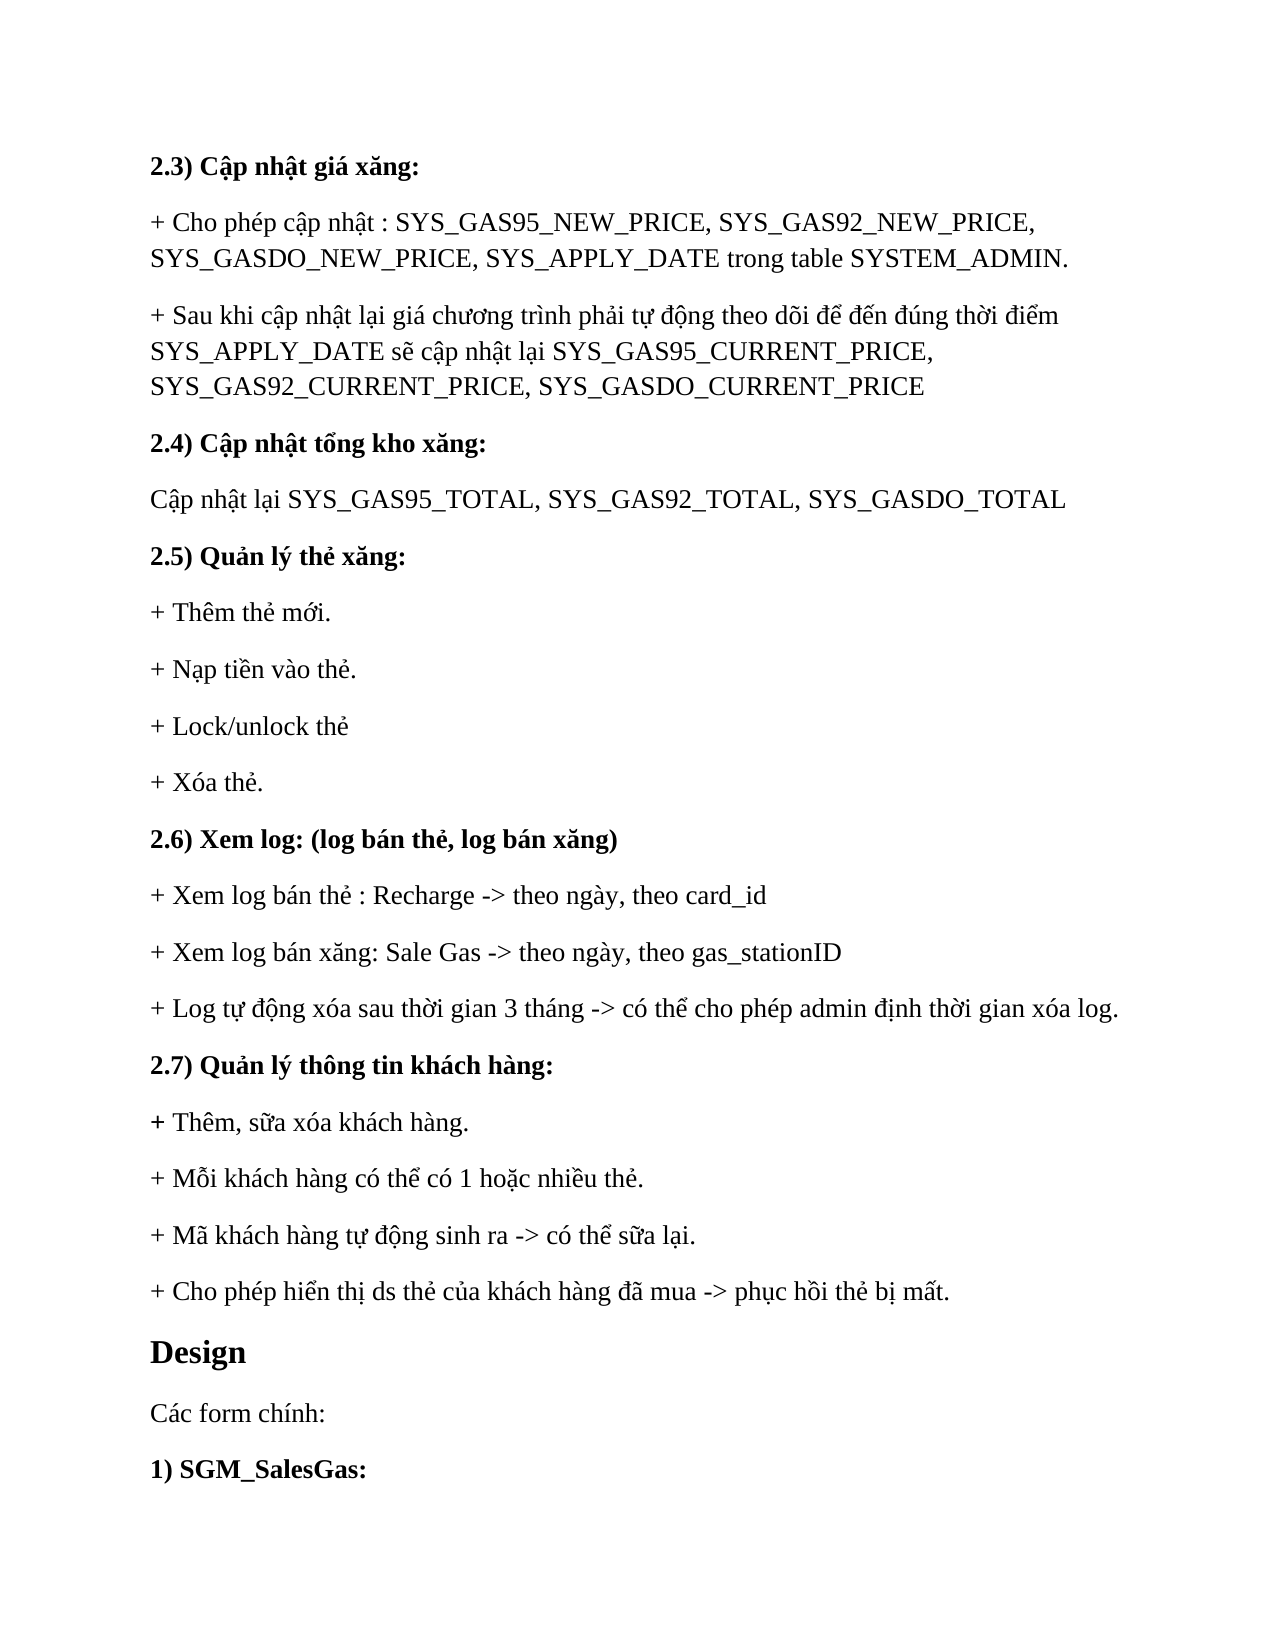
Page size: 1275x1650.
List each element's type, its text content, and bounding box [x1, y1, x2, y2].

text 1) SGM_SalesGas: [150, 1453, 1125, 1484]
text + Xóa thẻ. [150, 766, 1125, 797]
text + Xem log bán thẻ : Recharge -> theo ngày, theo card_id [150, 879, 1125, 911]
text + Nạp tiền vào thẻ. [150, 653, 1125, 684]
text + Xem log bán xăng: Sale Gas -> theo ngày, theo gas_stationID [150, 936, 1125, 967]
text 2.6) Xem log: (log bán thẻ, log bán xăng) [150, 823, 1125, 854]
text 2.4) Cập nhật tổng kho xăng: [150, 427, 1125, 458]
text + Thêm thẻ mới. [150, 597, 1125, 628]
text Các form chính: [150, 1397, 1125, 1428]
text 2.3) Cập nhật giá xăng: [150, 150, 1125, 181]
text + Cho phép hiển thị ds thẻ của khách hàng đã mua -> phục hồi thẻ bị mất. [150, 1275, 1125, 1306]
text 2.5) Quản lý thẻ xăng: [150, 540, 1125, 571]
text + Mã khách hàng tự động sinh ra -> có thể sữa lại. [150, 1219, 1125, 1250]
text + Sau khi cập nhật lại giá chương trình phải tự động theo dõi để đến đúng thời điểm SYS_APPLY_DATE sẽ cập nhật lại SYS_GAS95_CURRENT_PRICE, SYS_GAS92_CURRENT_PRICE, SYS_GASDO_CURRENT_PRICE [150, 299, 1125, 401]
text + Lock/unlock thẻ [150, 710, 1125, 741]
text + Cho phép cập nhật : SYS_GAS95_NEW_PRICE, SYS_GAS92_NEW_PRICE, SYS_GASDO_NEW_PRICE, SYS_APPLY_DATE trong table SYSTEM_ADMIN. [150, 207, 1125, 273]
text + Thêm, sữa xóa khách hàng. [150, 1106, 1125, 1137]
text 2.7) Quản lý thông tin khách hàng: [150, 1049, 1125, 1080]
text + Mỗi khách hàng có thể có 1 hoặc nhiều thẻ. [150, 1162, 1125, 1193]
text + Log tự động xóa sau thời gian 3 tháng -> có thể cho phép admin định thời gian xóa log. [150, 992, 1125, 1024]
text Cập nhật lại SYS_GAS95_TOTAL, SYS_GAS92_TOTAL, SYS_GASDO_TOTAL [150, 483, 1125, 514]
text Design [150, 1332, 1125, 1370]
